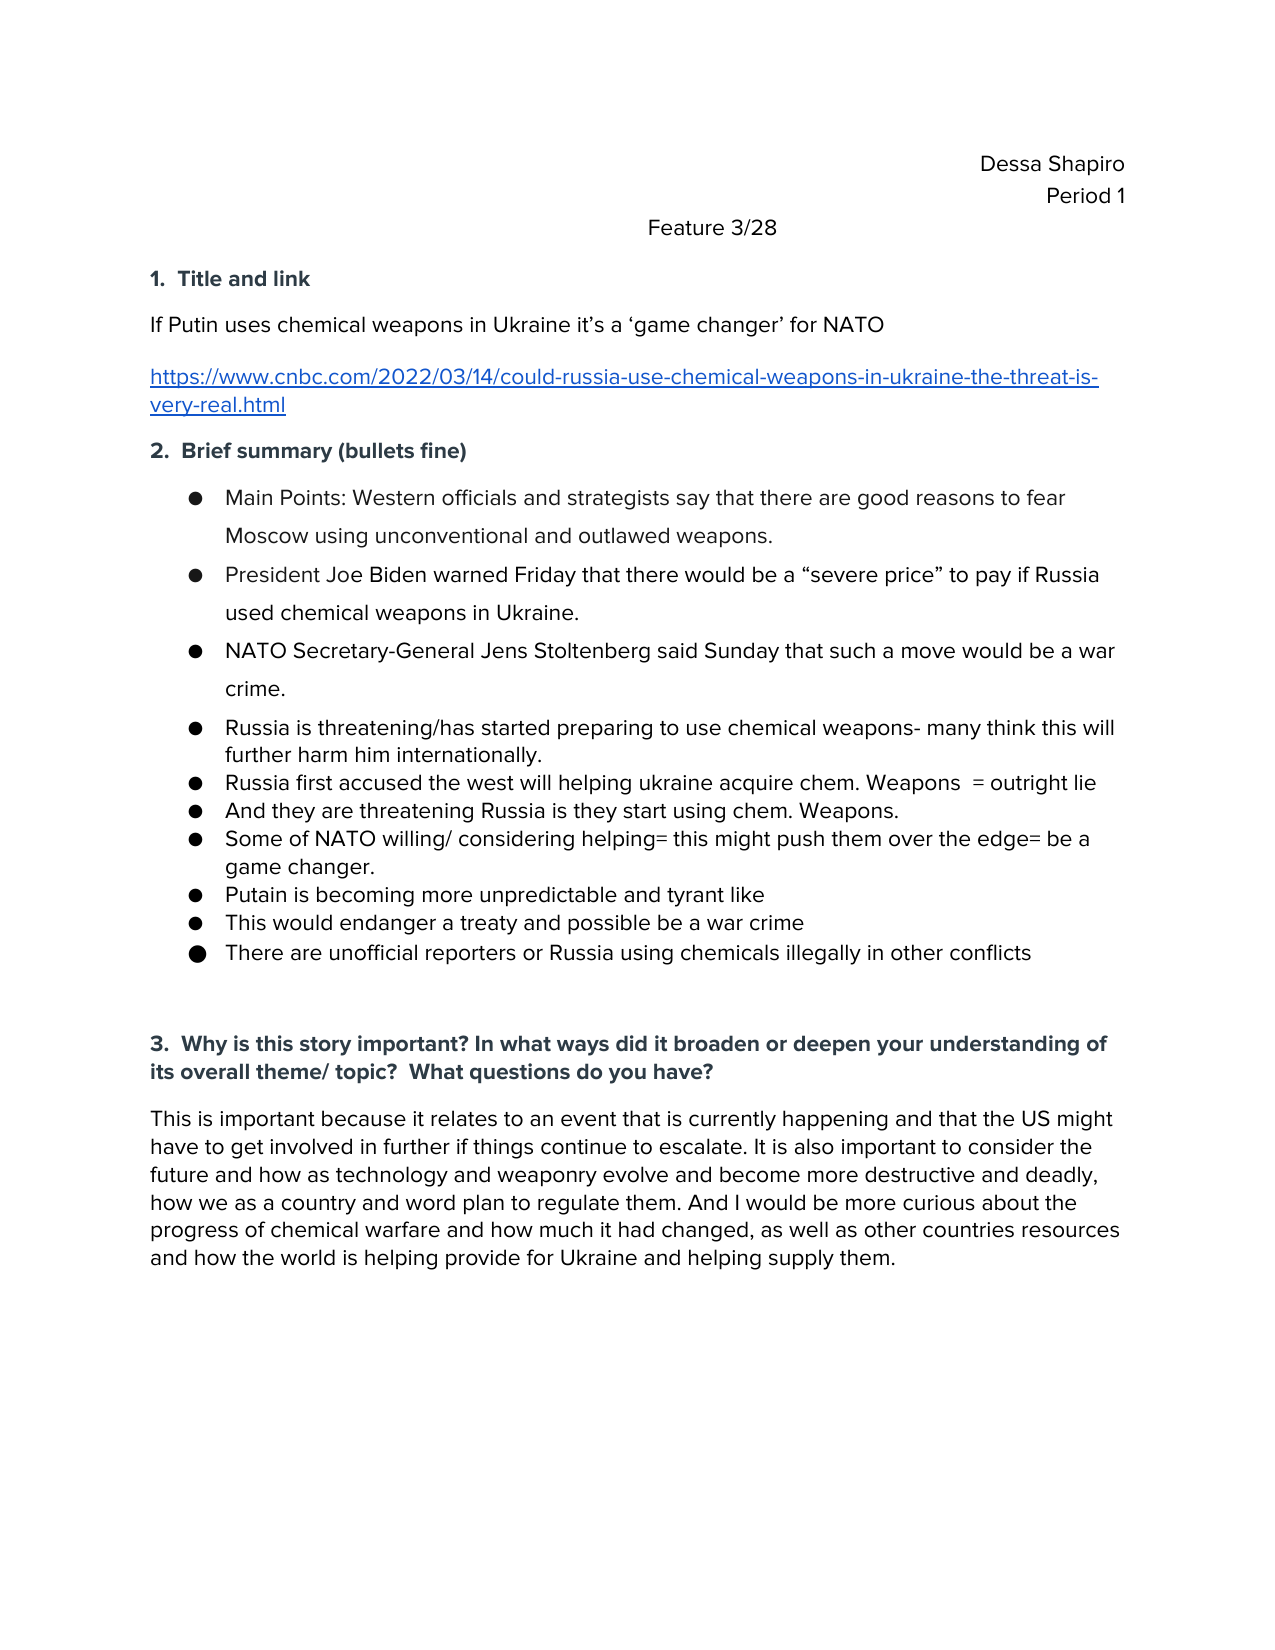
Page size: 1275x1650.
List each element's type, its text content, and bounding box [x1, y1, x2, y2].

list There are unofficial reporters or Russia using chemicals illegally in other conflicts [187, 937, 1125, 967]
list Putain is becoming more unpredictable and tyrant like [187, 881, 1125, 909]
text 1. Title and link [150, 265, 1125, 293]
text If Putin uses chemical weapons in Ukraine it’s a ‘game changer’ for NATO [150, 312, 1125, 339]
list Russia first accused the west will helping ukraine acquire chem. Weapons = outright lie [187, 770, 1125, 798]
text This is important because it relates to an event that is currently happening and that the US might have to get involved in further if things continue to escalate. It is also important to consider the future and how as technology and weaponry evolve and become more destructive and deadly, how we as a country and word plan to regulate them. And I would be more curious about the progress of chemical warfare and how much it had changed, as well as other countries resources and how the world is helping provide for Ukraine and helping supply them. [150, 1105, 1125, 1273]
text Feature 3/28 [300, 214, 1125, 242]
list This would endanger a treaty and possible be a war crime [187, 909, 1125, 937]
text Dessa Shapiro [300, 150, 1125, 178]
text 2. Brief summary (bullets fine) [150, 438, 1125, 466]
list President Joe Biden warned Friday that there would be a “severe price” to pay if Russia used chemical weapons in Ukraine. [187, 561, 1171, 627]
list Some of NATO willing/ considering helping= this might push them over the edge= be a game changer. [187, 826, 1125, 881]
list NATO Secretary-General Jens Stoltenberg said Sunday that such a move would be a war crime. [187, 637, 1171, 704]
list And they are threatening Russia is they start using chem. Weapons. [187, 798, 1125, 826]
list Russia is threatening/has started preparing to use chemical weapons- many think this will further harm him internationally. [187, 714, 1125, 770]
list Main Points: Western officials and strategists say that there are good reasons to fear Moscow using unconventional and outlawed weapons. [187, 484, 1171, 551]
text 3. Why is this story important? In what ways did it broaden or deepen your understanding of its overall theme/ topic? What questions do you have? [150, 1031, 1125, 1086]
text Period 1 [300, 182, 1125, 210]
text https://www.cnbc.com/2022/03/14/could-russia-use-chemical-weapons-in-ukraine-the-threat-is-very-real.html [150, 363, 1125, 419]
